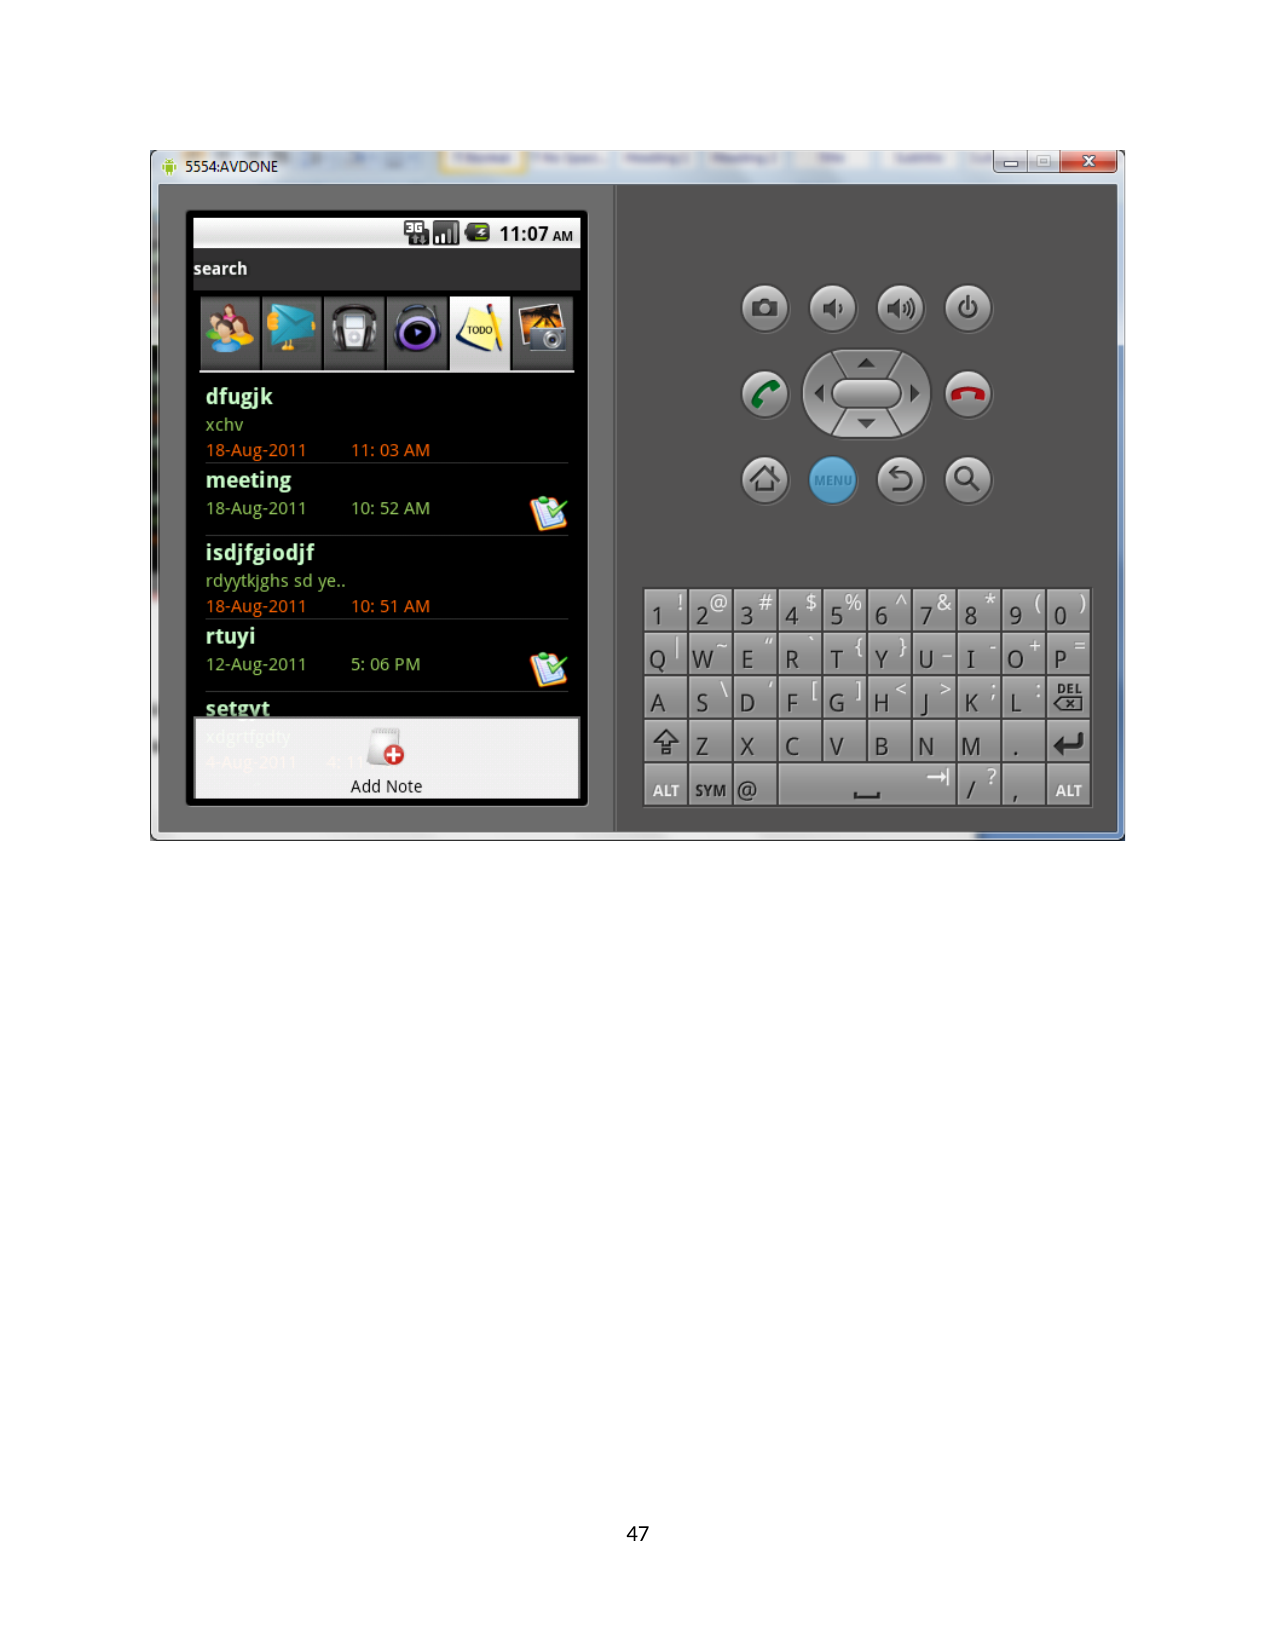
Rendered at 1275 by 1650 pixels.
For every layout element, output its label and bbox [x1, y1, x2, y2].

picture [150, 150, 1125, 841]
